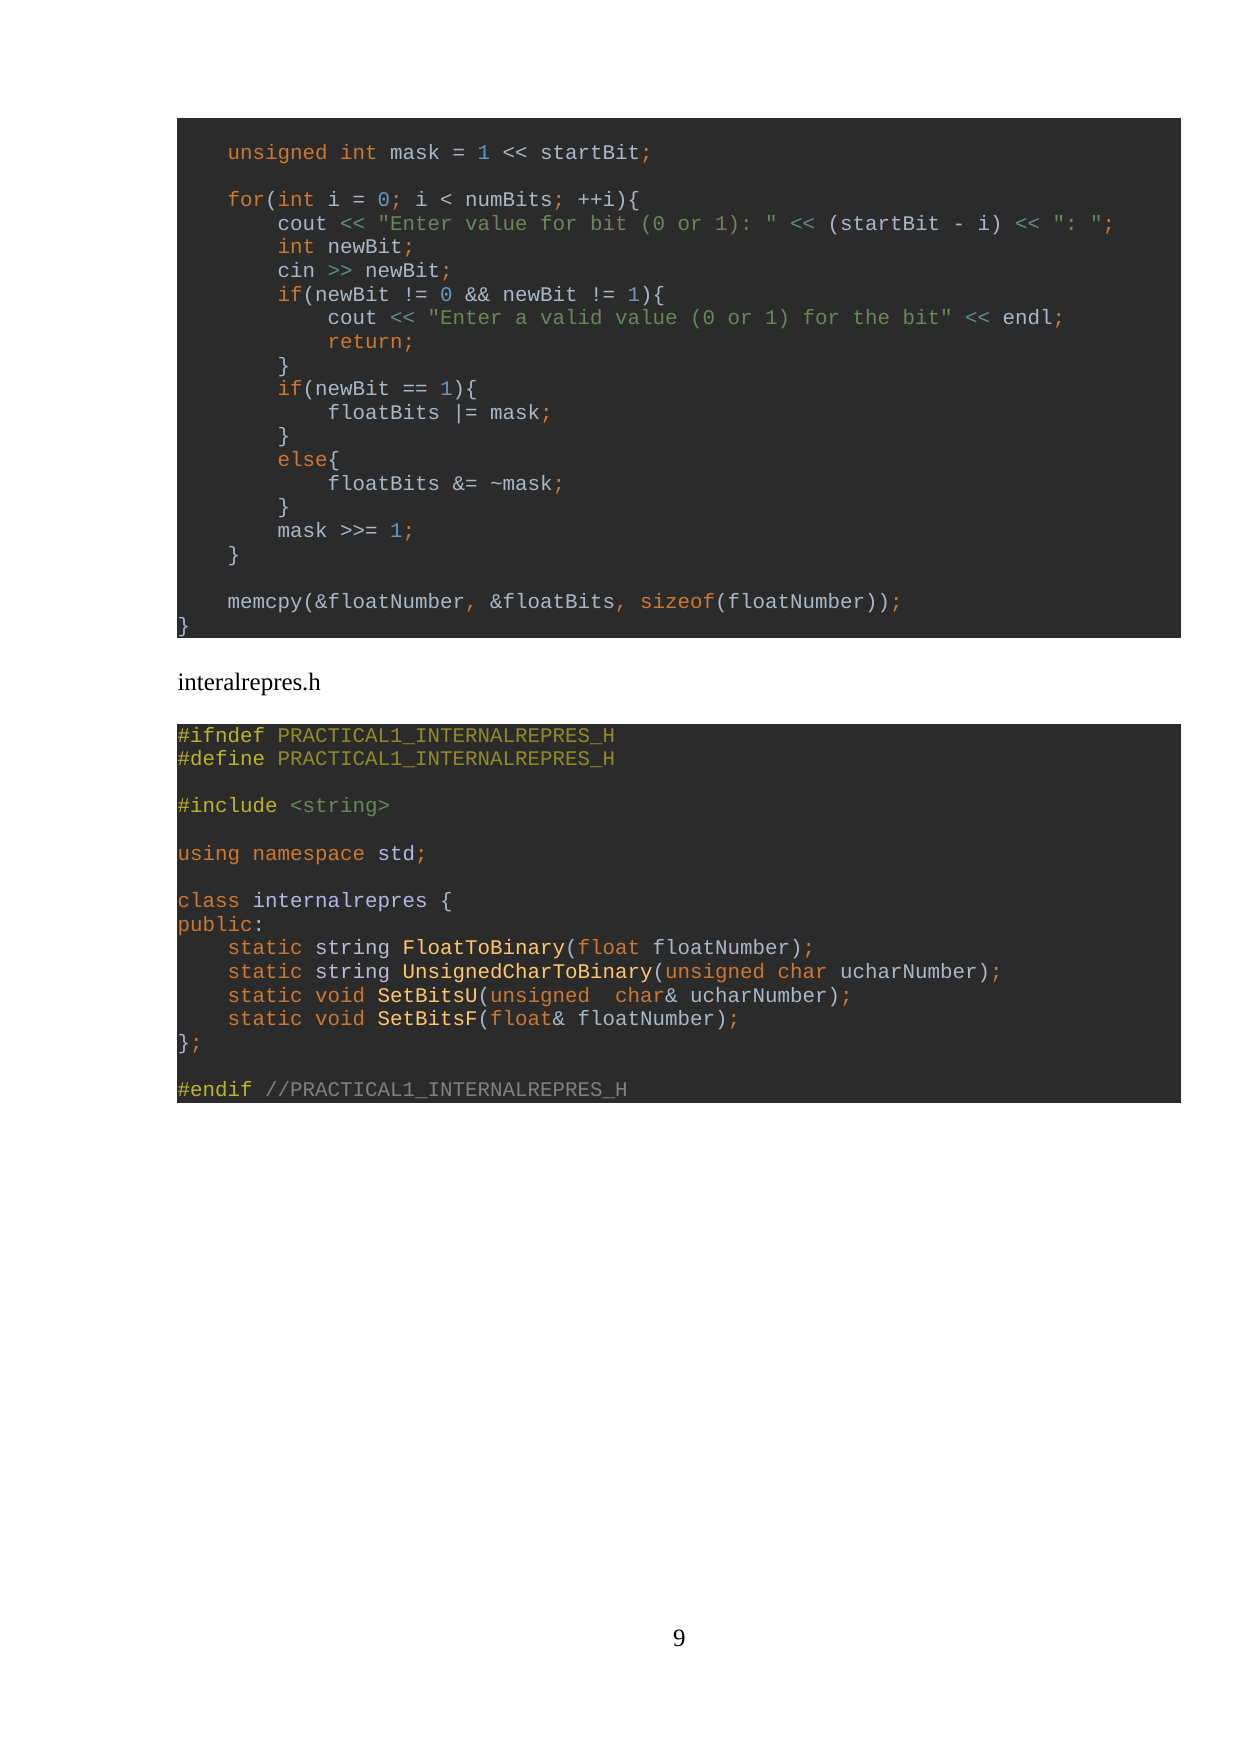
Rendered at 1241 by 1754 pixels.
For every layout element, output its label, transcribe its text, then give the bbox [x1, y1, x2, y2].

text #ifndef PRACTICAL1_INTERNALREPRES_H #define PRACTICAL1_INTERNALREPRES_H #include <string> using namespace std; class internalrepres { public: static string FloatToBinary(float floatNumber); static string UnsignedCharToBinary(unsigned char ucharNumber); static void SetBitsU(unsigned char& ucharNumber); static void SetBitsF(float& floatNumber); }; #endif //PRACTICAL1_INTERNALREPRES_H [177, 724, 1181, 1103]
text interalrepres.h [177, 667, 1181, 696]
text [177, 118, 1181, 638]
